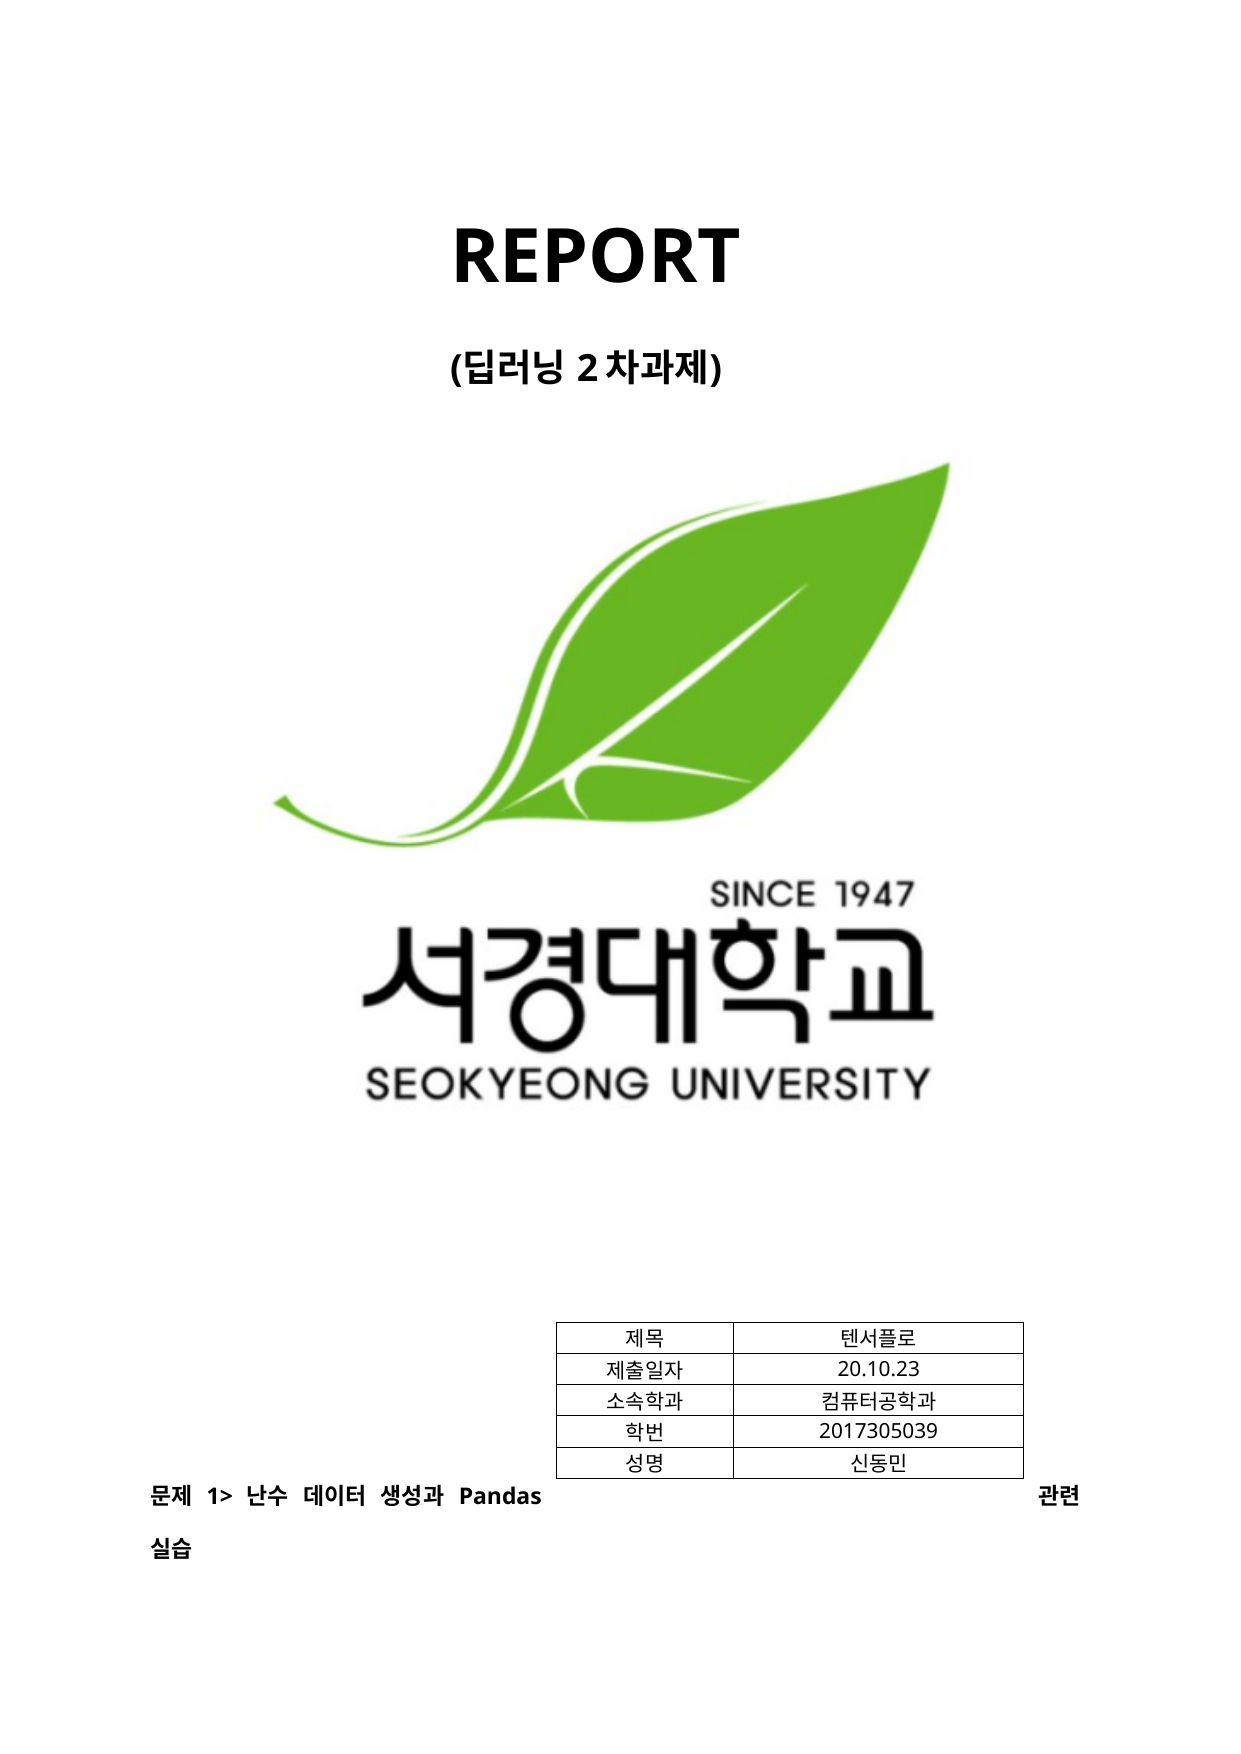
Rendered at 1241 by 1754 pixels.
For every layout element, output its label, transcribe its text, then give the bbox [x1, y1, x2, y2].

title (딥러닝 2차과제) [150, 337, 1090, 392]
table_cell 학번 [557, 1416, 733, 1447]
table_cell 성명 [557, 1448, 733, 1478]
table_cell 2017305039 [734, 1416, 1023, 1447]
table_header 텐서플로 [734, 1323, 1023, 1353]
table_cell 제출일자 [557, 1354, 733, 1384]
title REPORT [150, 202, 1090, 304]
picture [243, 408, 997, 1132]
table_cell 컴퓨터공학과 [734, 1385, 1023, 1415]
table_header 제목 [557, 1323, 733, 1353]
table_cell 20.10.23 [734, 1354, 1023, 1384]
table_cell 신동민 [734, 1448, 1023, 1478]
text 문제 1> 난수 데이터 생성과 Pandas 관련 실습 [150, 1478, 1090, 1564]
table_cell 소속학과 [557, 1385, 733, 1415]
